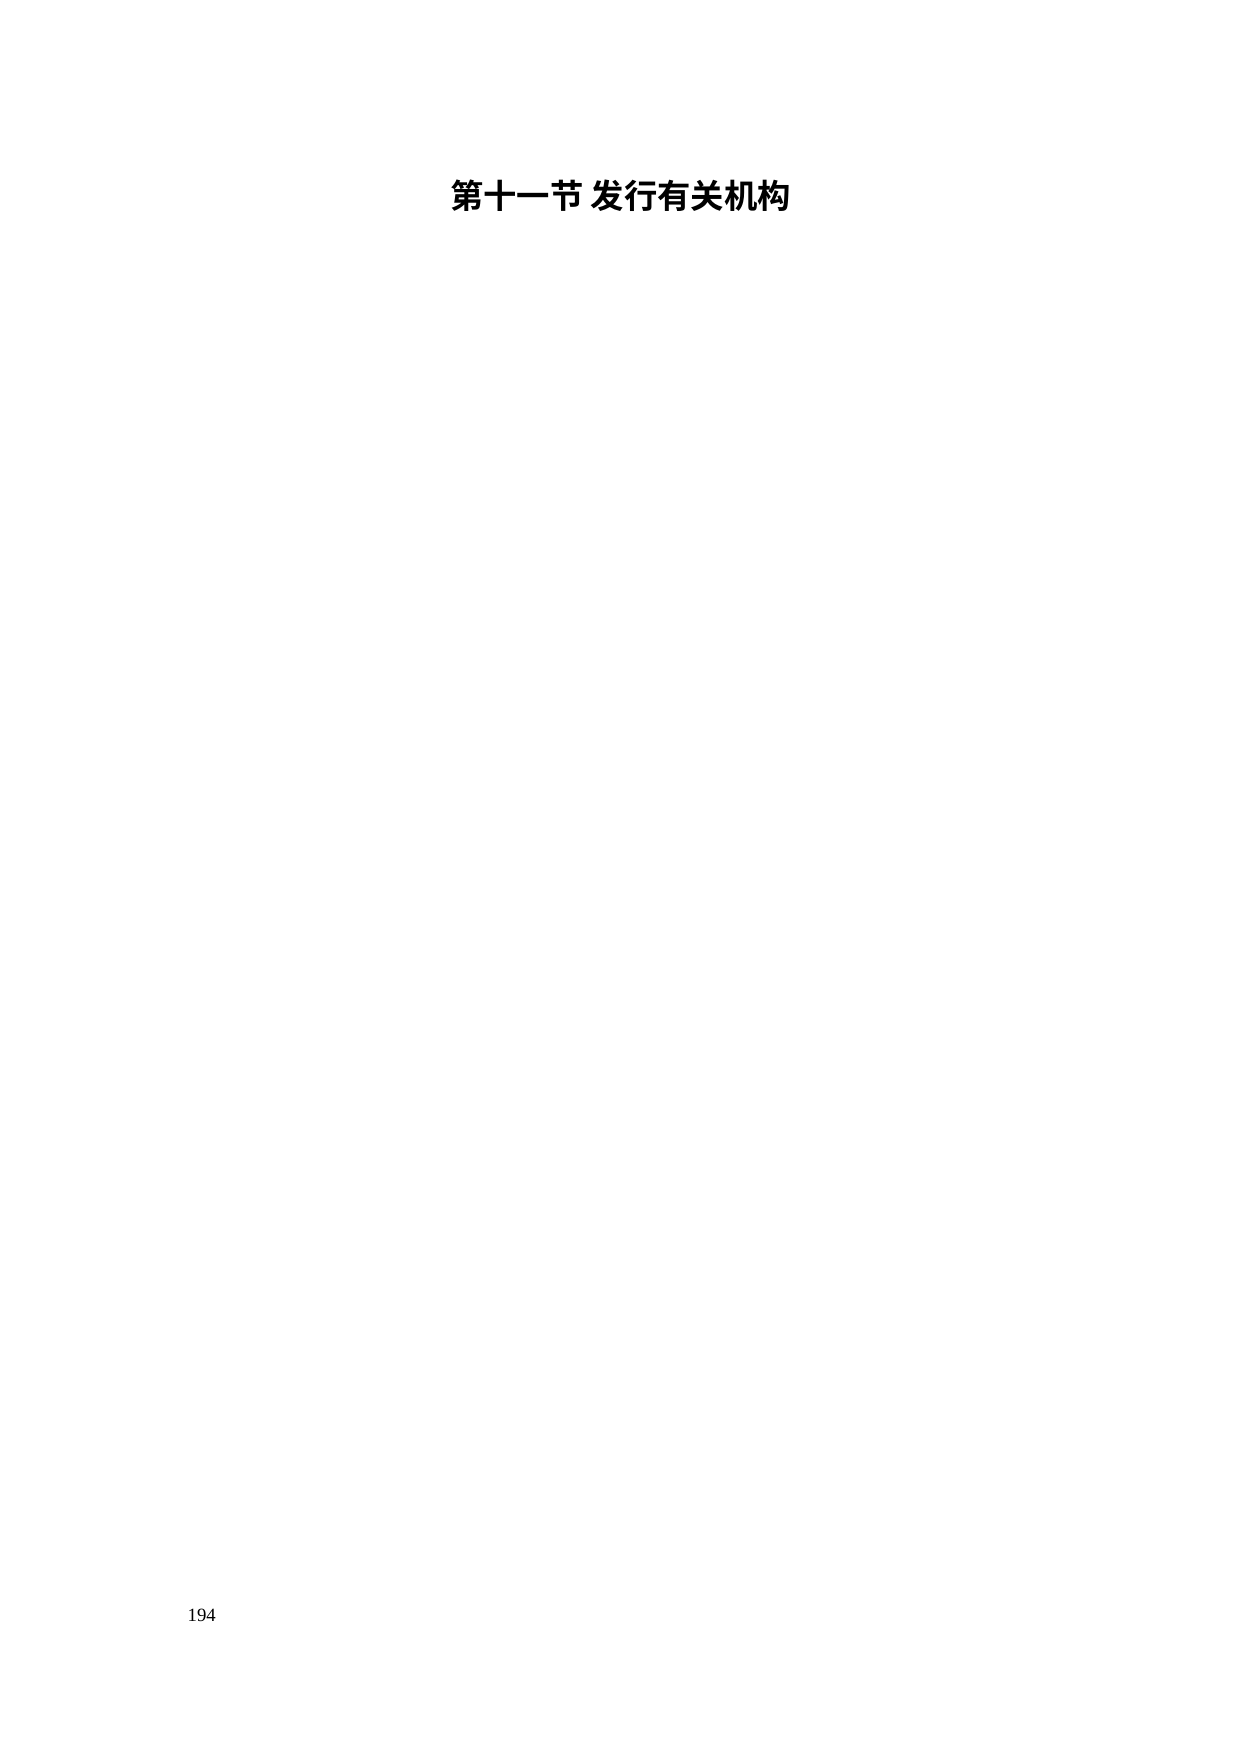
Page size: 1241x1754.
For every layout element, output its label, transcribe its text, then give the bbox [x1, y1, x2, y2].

text 第十一节 发行有关机构 [187, 162, 1053, 227]
